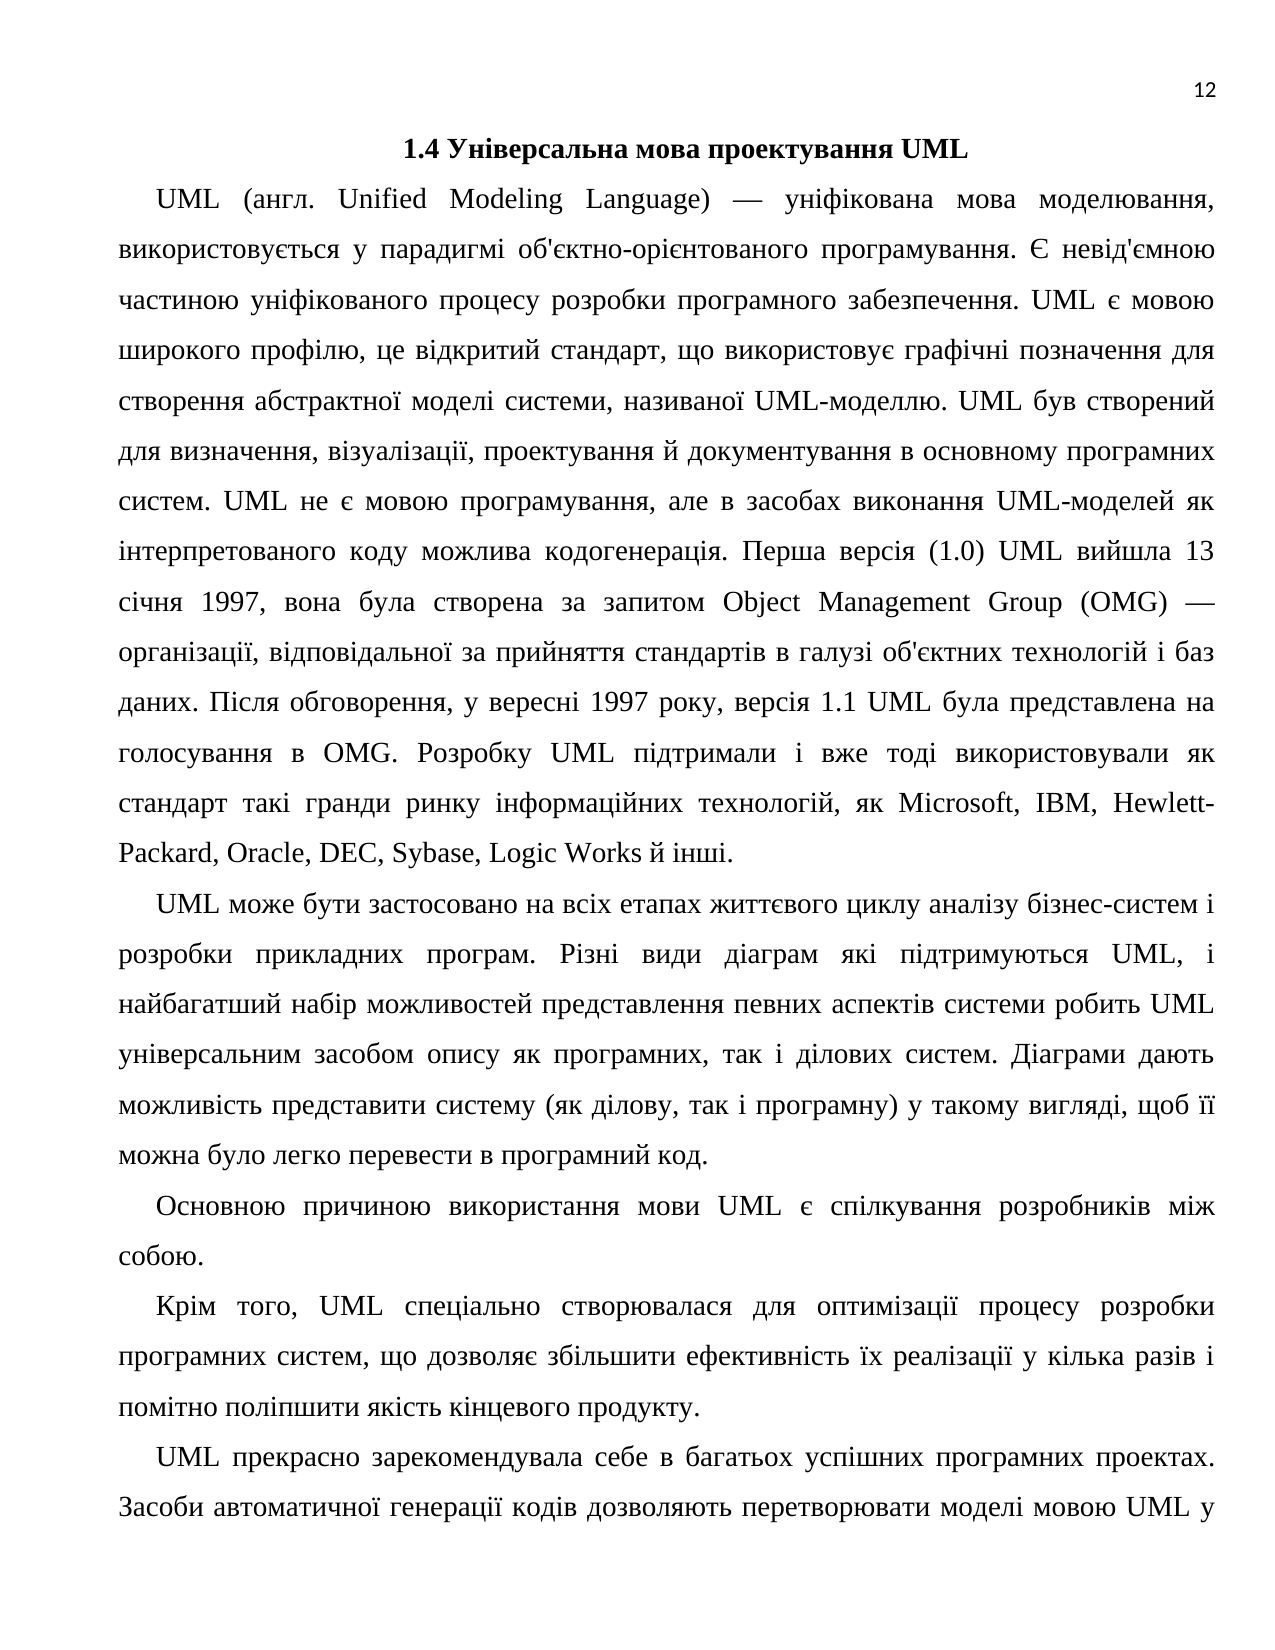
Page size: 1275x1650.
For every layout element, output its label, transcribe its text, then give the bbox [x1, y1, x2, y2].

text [118, 1439, 1216, 1523]
text UML (англ. Unified Modeling Language) — уніфікована мова моделювання, використовується у парадигмі об'єктно-орієнтованого програмування. Є невід'ємною частиною уніфікованого процесу розробки програмного забезпечення. UML є мовою широкого профілю, це відкритий стандарт, що використовує графічні позначення для створення абстрактної моделі системи, називаної UML-моделлю. UML був створений для визначення, візуалізації, проектування й документування в основному програмних систем. UML не є мовою програмування, але в засобах виконання UML-моделей як інтерпретованого коду можлива кодогенерація. Перша версія (1.0) UML вийшла 13 січня 1997, вона була створена за запитом Object Management Group (OMG) — організації, відповідальної за прийняття стандартів в галузі об'єктних технологій і баз даних. Після обговорення, у вересні 1997 року, версія 1.1 UML була представлена на голосування в OMG. Розробку UML підтримали і вже тоді використовували як стандарт такі гранди ринку інформаційних технологій, як Microsoft, IBM, Hewlett-Packard, Oracle, DEC, Sybase, Logic Works й інші. [118, 181, 1216, 869]
list Універсальна мова проектування UML [156, 131, 1216, 164]
text Основною причиною використання мови UML є спілкування розробників між собою. [118, 1188, 1216, 1271]
text Крім того, UML спеціально створювалася для оптимізації процесу розробки програмних систем, що дозволяє збільшити ефективність їх реалізації у кілька разів і помітно поліпшити якість кінцевого продукту. [118, 1288, 1216, 1422]
text UML може бути застосовано на всіх етапах життєвого циклу аналізу бізнес-систем і розробки прикладних програм. Різні види діаграм які підтримуються UML, і найбагатший набір можливостей представлення певних аспектів системи робить UML універсальним засобом опису як програмних, так і ділових систем. Діаграми дають можливість представити систему (як ділову, так і програмну) у такому вигляді, щоб її можна було легко перевести в програмний код. [118, 886, 1216, 1171]
